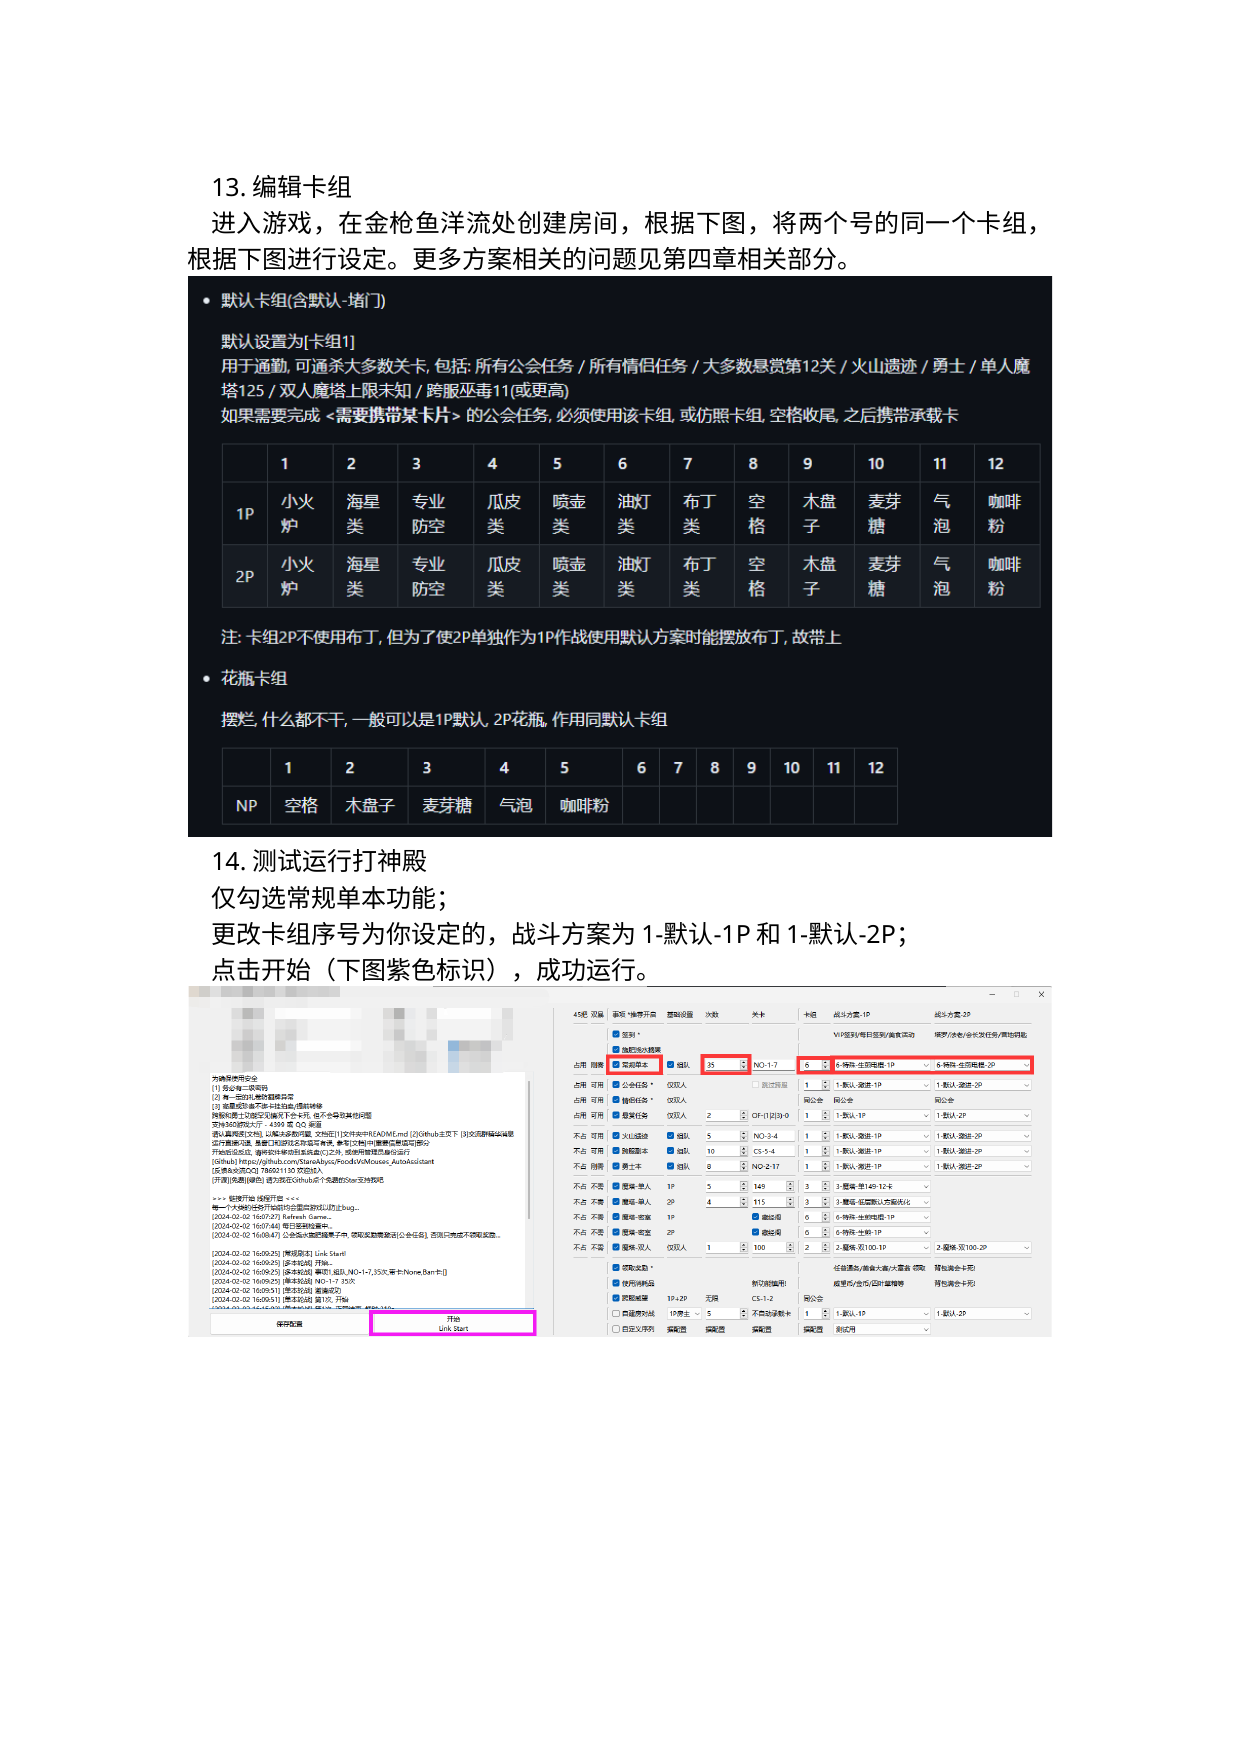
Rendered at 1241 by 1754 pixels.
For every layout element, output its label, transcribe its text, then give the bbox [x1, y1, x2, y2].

text 点击开始（下图紫色标识），成功运行。 [187, 951, 1053, 987]
text 进入游戏，在金枪鱼洋流处创建房间，根据下图，将两个号的同一个卡组，根据下图进行设定。更多方案相关的问题见第四章相关部分。 [187, 203, 1053, 276]
subtitle 编辑卡组 [187, 167, 1053, 203]
picture [188, 986, 1052, 1337]
subtitle 测试运行打神殿 [187, 842, 1053, 878]
text 更改卡组序号为你设定的，战斗方案为1-默认-1P和1-默认-2P； [187, 914, 1053, 951]
text 仅勾选常规单本功能； [187, 878, 1053, 914]
picture [188, 276, 1053, 837]
